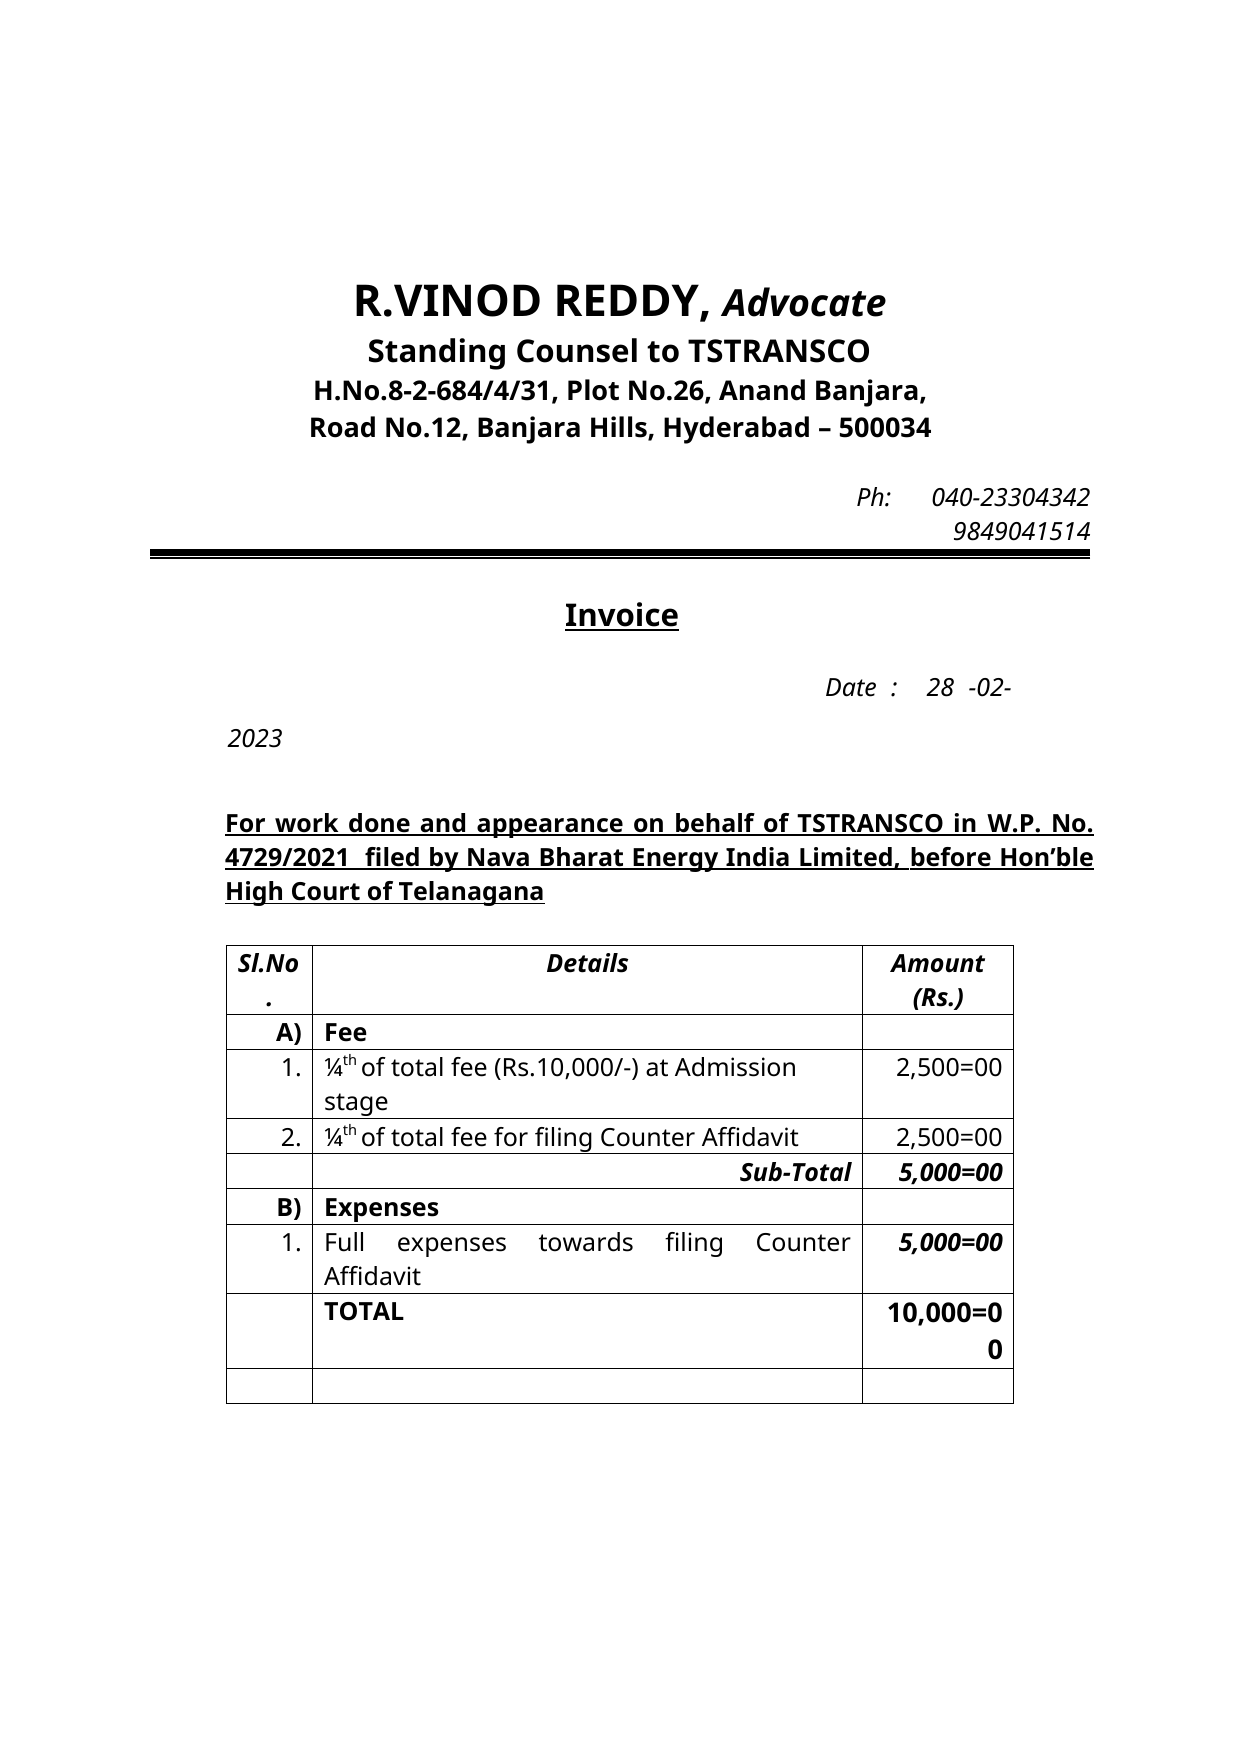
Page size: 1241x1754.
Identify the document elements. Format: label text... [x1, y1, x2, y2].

table_cell Fee [313, 1015, 862, 1049]
table_cell ¼th of total fee (Rs.10,000/-) at Admission stage [313, 1050, 862, 1118]
table_header Amount (Rs.) [863, 946, 1013, 1014]
text Ph: 040-23304342 [150, 479, 1090, 513]
text 9849041514 [150, 513, 1090, 549]
text For work done and appearance on behalf of TSTRANSCO in W.P. No. 4729/2021 filed by Nava Bharat Energy India Limited, before Hon’ble High Court of Telanagana [225, 836, 1094, 868]
table_cell [227, 1369, 312, 1402]
text Invoice [150, 593, 1094, 635]
table_cell 5,000=00 [863, 1225, 1013, 1293]
table_cell 10,000=00 [863, 1294, 1013, 1367]
table_cell [227, 1294, 312, 1367]
text H.No.8-2-684/4/31, Plot No.26, Anand Banjara, [150, 371, 1090, 408]
table_cell TOTAL [313, 1294, 862, 1367]
text Road No.12, Banjara Hills, Hyderabad – 500034 [150, 408, 1090, 445]
table_cell Full expenses towards filing Counter Affidavit [313, 1225, 862, 1293]
table_cell 1. [227, 1225, 312, 1293]
text For work done and appearance on behalf of TSTRANSCO in W.P. No. 4729/2021 filed by Nava Bharat Energy India Limited, before Hon’ble High Court of Telanagana [225, 806, 1094, 834]
table_cell 5,000=00 [863, 1154, 1013, 1188]
table_cell 2,500=00 [863, 1119, 1013, 1153]
table_header Sl.No. [227, 946, 312, 1014]
table_cell [313, 1369, 862, 1402]
table_cell 2. [227, 1119, 312, 1153]
table_cell Sub-Total [313, 1154, 862, 1188]
table_cell Expenses [313, 1189, 862, 1223]
text For work done and appearance on behalf of TSTRANSCO in W.P. No. 4729/2021 filed by Nava Bharat Energy India Limited, before Hon’ble High Court of Telanagana [225, 869, 1094, 908]
text Date : 28 -02-2023 [227, 669, 1012, 754]
table_cell [227, 1154, 312, 1188]
text R.VINOD REDDY, Advocate [227, 269, 1012, 329]
table_cell 2,500=00 [863, 1050, 1013, 1118]
table_cell 1. [227, 1050, 312, 1118]
table_cell [863, 1015, 1013, 1049]
table_header Details [313, 946, 862, 1014]
table_cell ¼th of total fee for filing Counter Affidavit [313, 1119, 862, 1153]
table_cell A) [227, 1015, 312, 1049]
table_cell B) [227, 1189, 312, 1223]
table_cell [863, 1189, 1013, 1223]
text Standing Counsel to TSTRANSCO [227, 329, 1012, 371]
table_cell [863, 1369, 1013, 1402]
